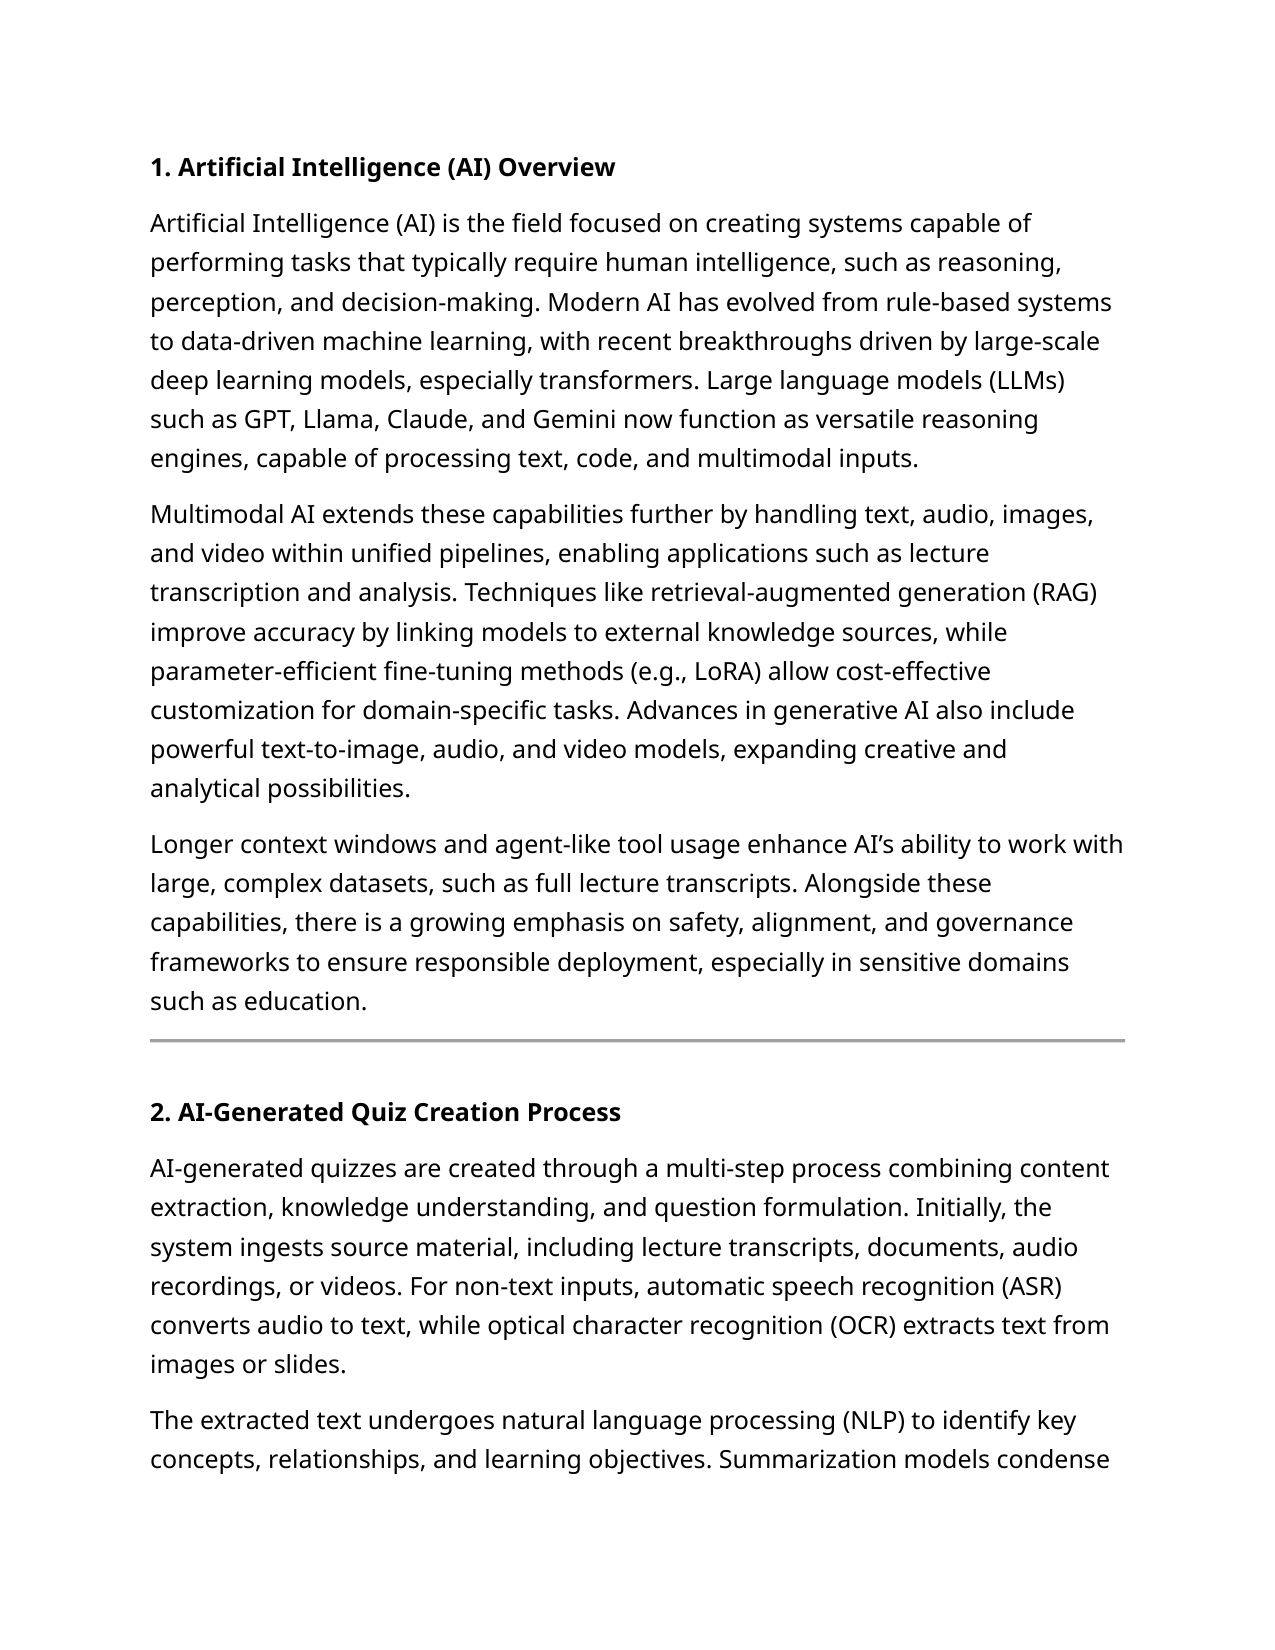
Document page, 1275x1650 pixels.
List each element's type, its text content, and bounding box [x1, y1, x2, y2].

text 1. Artificial Intelligence (AI) Overview [150, 150, 1125, 184]
text Multimodal AI extends these capabilities further by handling text, audio, images, and video within unified pipelines, enabling applications such as lecture transcription and analysis. Techniques like retrieval-augmented generation (RAG) improve accuracy by linking models to external knowledge sources, while parameter-efficient fine-tuning methods (e.g., LoRA) allow cost-effective customization for domain-specific tasks. Advances in generative AI also include powerful text-to-image, audio, and video models, expanding creative and analytical possibilities. [150, 497, 1125, 805]
text 2. AI-Generated Quiz Creation Process [150, 1095, 1125, 1129]
text AI-generated quizzes are created through a multi-step process combining content extraction, knowledge understanding, and question formulation. Initially, the system ingests source material, including lecture transcripts, documents, audio recordings, or videos. For non-text inputs, automatic speech recognition (ASR) converts audio to text, while optical character recognition (OCR) extracts text from images or slides. [150, 1151, 1125, 1381]
text Longer context windows and agent-like tool usage enhance AI’s ability to work with large, complex datasets, such as full lecture transcripts. Alongside these capabilities, there is a growing emphasis on safety, alignment, and governance frameworks to ensure responsible deployment, especially in sensitive domains such as education. [150, 827, 1125, 1017]
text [150, 1402, 1125, 1476]
text Artificial Intelligence (AI) is the field focused on creating systems capable of performing tasks that typically require human intelligence, such as reasoning, perception, and decision-making. Modern AI has evolved from rule-based systems to data-driven machine learning, with recent breakthroughs driven by large-scale deep learning models, especially transformers. Large language models (LLMs) such as GPT, Llama, Claude, and Gemini now function as versatile reasoning engines, capable of processing text, code, and multimodal inputs. [150, 206, 1125, 475]
